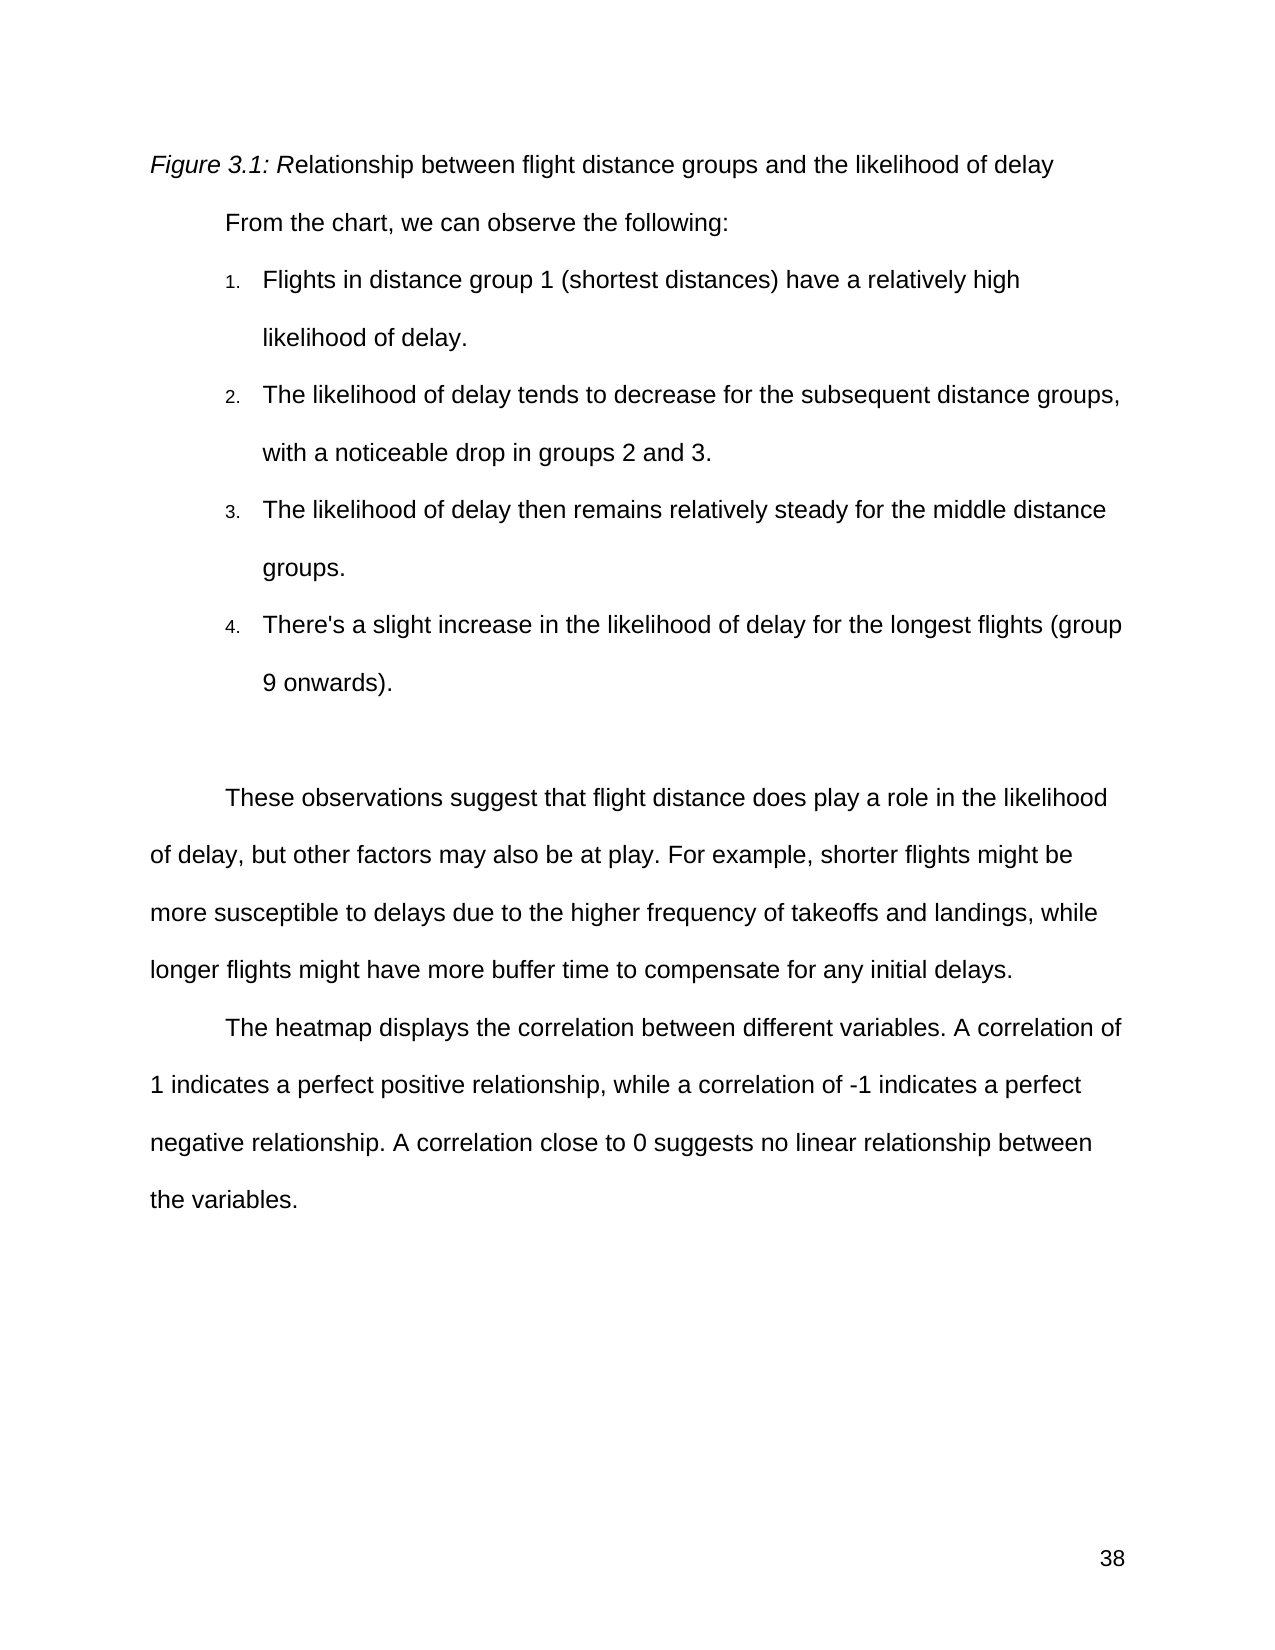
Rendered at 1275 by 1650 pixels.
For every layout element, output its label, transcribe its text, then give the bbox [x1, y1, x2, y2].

list The likelihood of delay tends to decrease for the subsequent distance groups, with a noticeable drop in groups 2 and 3. [225, 380, 1125, 466]
list The likelihood of delay then remains relatively steady for the middle distance groups. [225, 495, 1125, 581]
text These observations suggest that flight distance does play a role in the likelihood of delay, but other factors may also be at play. For example, shorter flights might be more susceptible to delays due to the higher frequency of takeoffs and landings, while longer flights might have more buffer time to compensate for any initial delays. [150, 782, 1125, 984]
list Flights in distance group 1 (shortest distances) have a relatively high likelihood of delay. [225, 265, 1125, 351]
text From the chart, we can observe the following: [150, 207, 1125, 236]
text The heatmap displays the correlation between different variables. A correlation of 1 indicates a perfect positive relationship, while a correlation of -1 indicates a perfect negative relationship. A correlation close to 0 suggests no linear relationship between the variables. [150, 1012, 1125, 1214]
list There's a slight increase in the likelihood of delay for the longest flights (group 9 onwards). [225, 610, 1125, 696]
text Figure 3.1: Relationship between flight distance groups and the likelihood of delay [294, 150, 1125, 179]
